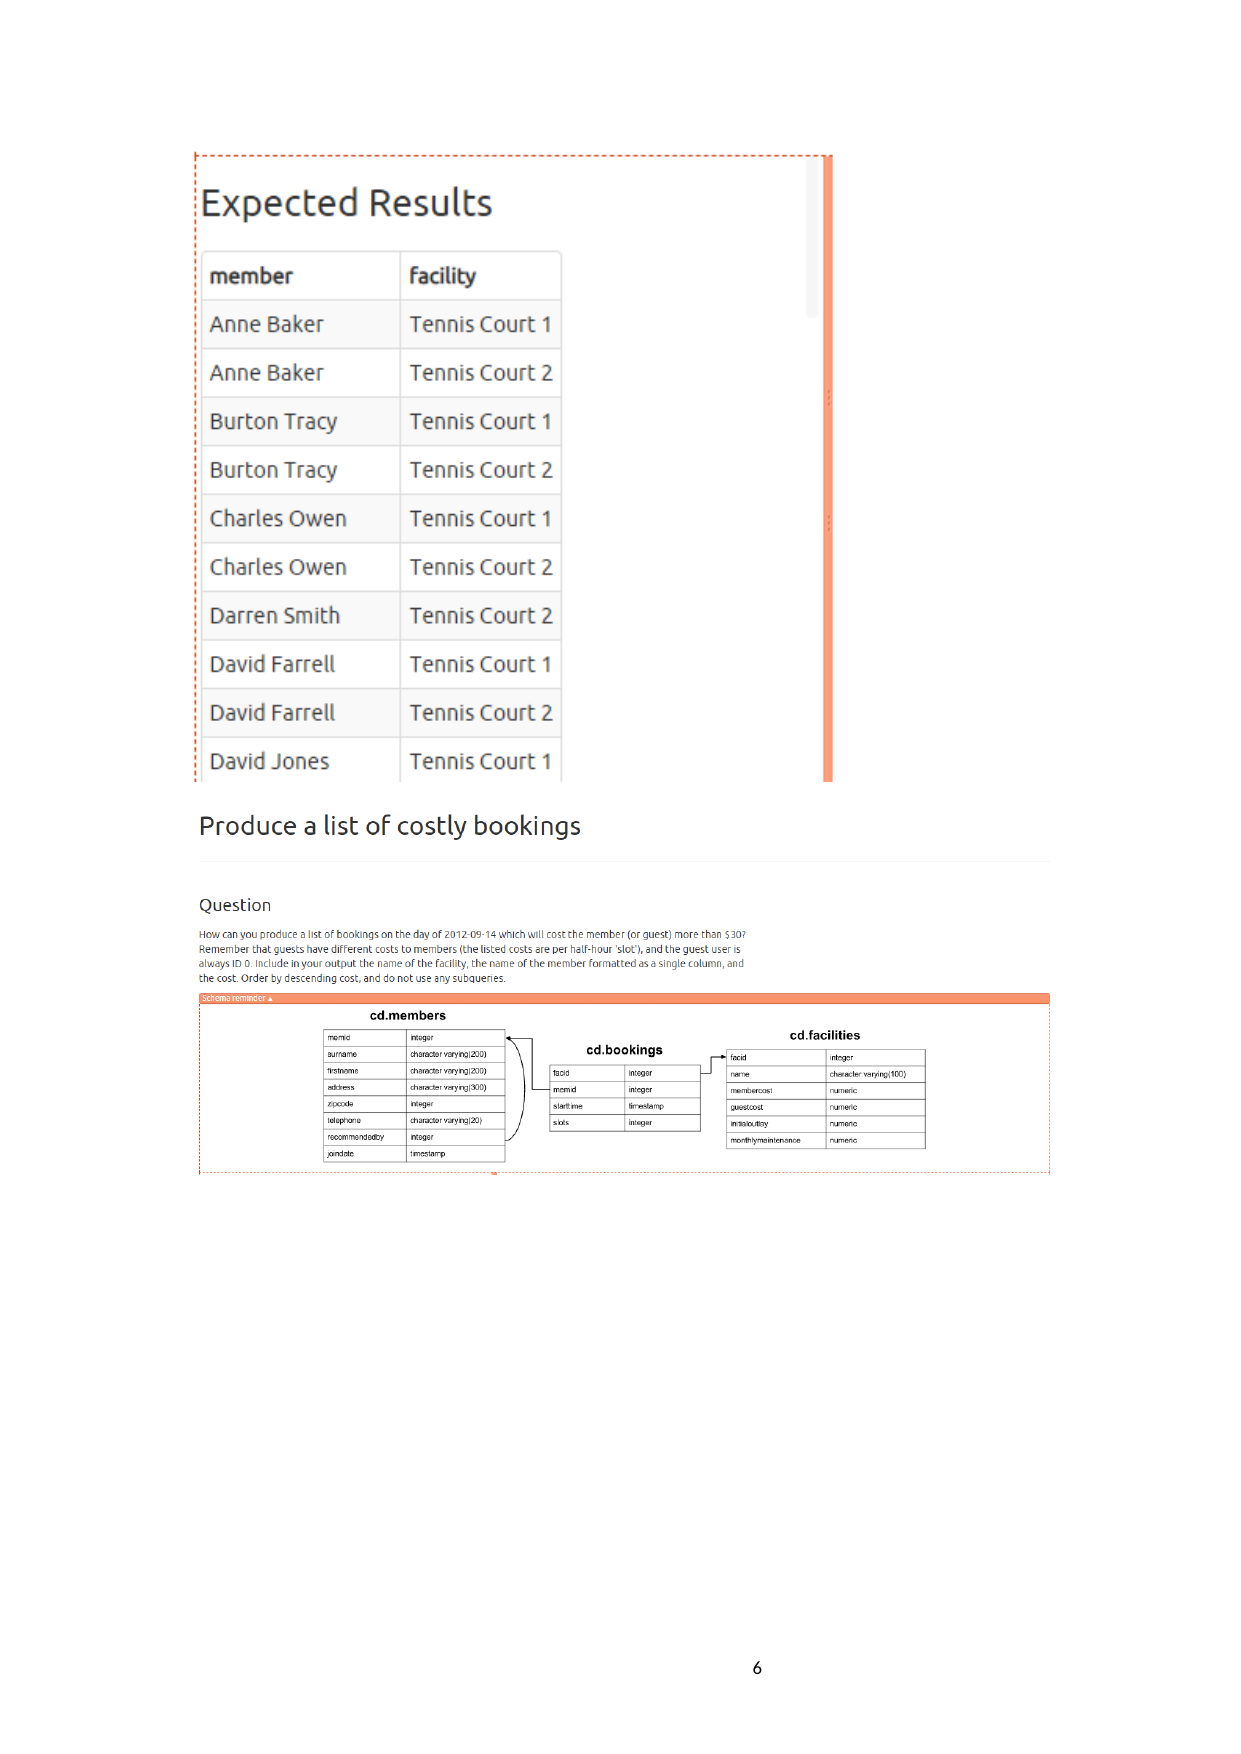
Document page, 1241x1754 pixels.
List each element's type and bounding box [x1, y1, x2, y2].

picture [187, 806, 1052, 1175]
picture [187, 150, 833, 782]
